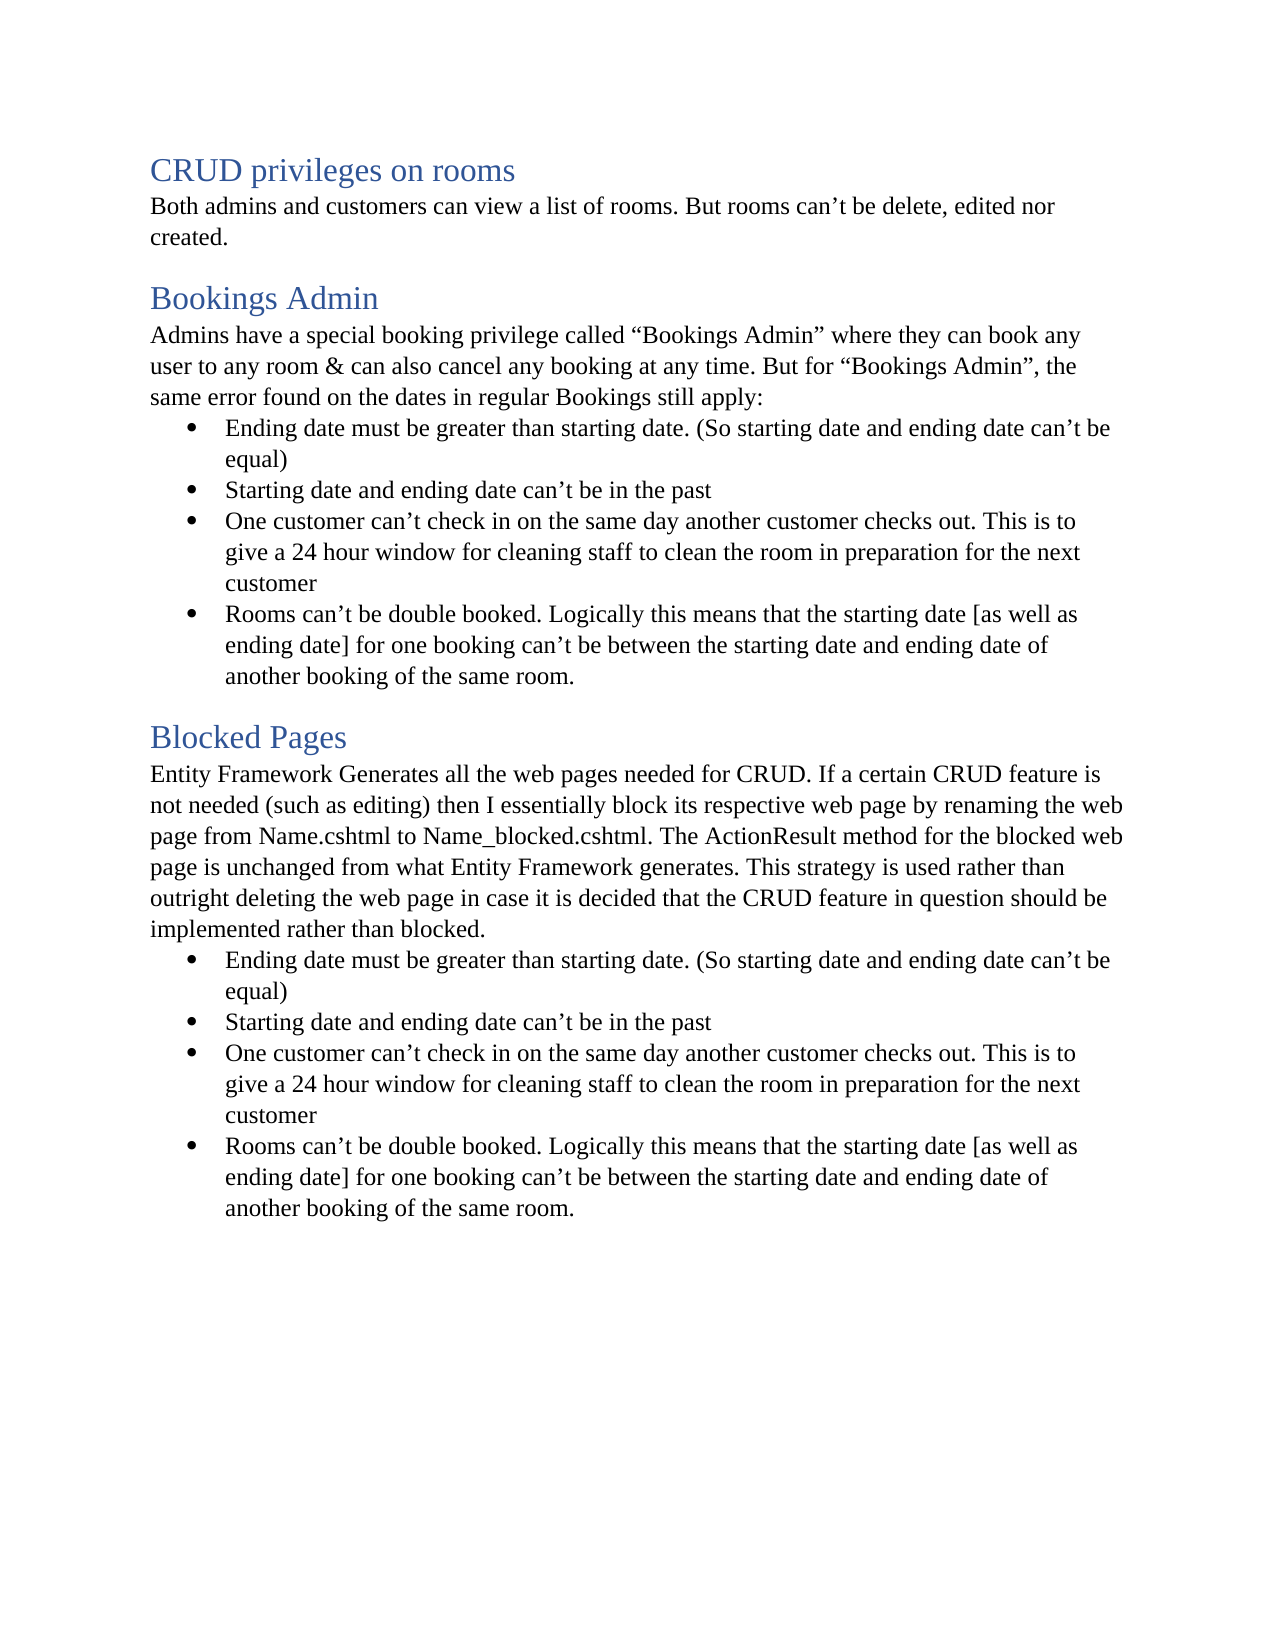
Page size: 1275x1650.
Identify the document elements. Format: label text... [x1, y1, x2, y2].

text Entity Framework Generates all the web pages needed for CRUD. If a certain CRUD feature is not needed (such as editing) then I essentially block its respective web page by renaming the web page from Name.cshtml to Name_blocked.cshtml. The ActionResult method for the blocked web page is unchanged from what Entity Framework generates. This strategy is used rather than outright deleting the web page in case it is decided that the CRUD feature in question should be implemented rather than blocked. [150, 759, 1125, 943]
list One customer can’t check in on the same day another customer checks out. This is to give a 24 hour window for cleaning staff to clean the room in preparation for the next customer [187, 506, 1125, 597]
list Ending date must be greater than starting date. (So starting date and ending date can’t be equal) [187, 945, 1125, 1005]
text Both admins and customers can view a list of rooms. But rooms can’t be delete, edited nor created. [150, 191, 1125, 251]
list Ending date must be greater than starting date. (So starting date and ending date can’t be equal) [187, 413, 1125, 473]
list Starting date and ending date can’t be in the past [187, 1007, 1125, 1036]
list One customer can’t check in on the same day another customer checks out. This is to give a 24 hour window for cleaning staff to clean the room in preparation for the next customer [187, 1038, 1125, 1129]
subtitle Bookings Admin [150, 278, 1125, 317]
text Admins have a special booking privilege called “Bookings Admin” where they can book any user to any room & can also cancel any booking at any time. But for “Bookings Admin”, the same error found on the dates in regular Bookings still apply: [150, 320, 1125, 411]
list Rooms can’t be double booked. Logically this means that the starting date [as well as ending date] for one booking can’t be between the starting date and ending date of another booking of the same room. [187, 599, 1125, 690]
list Starting date and ending date can’t be in the past [187, 475, 1125, 504]
subtitle CRUD privileges on rooms [150, 150, 1125, 188]
subtitle Blocked Pages [150, 717, 1125, 756]
list Rooms can’t be double booked. Logically this means that the starting date [as well as ending date] for one booking can’t be between the starting date and ending date of another booking of the same room. [187, 1131, 1125, 1222]
